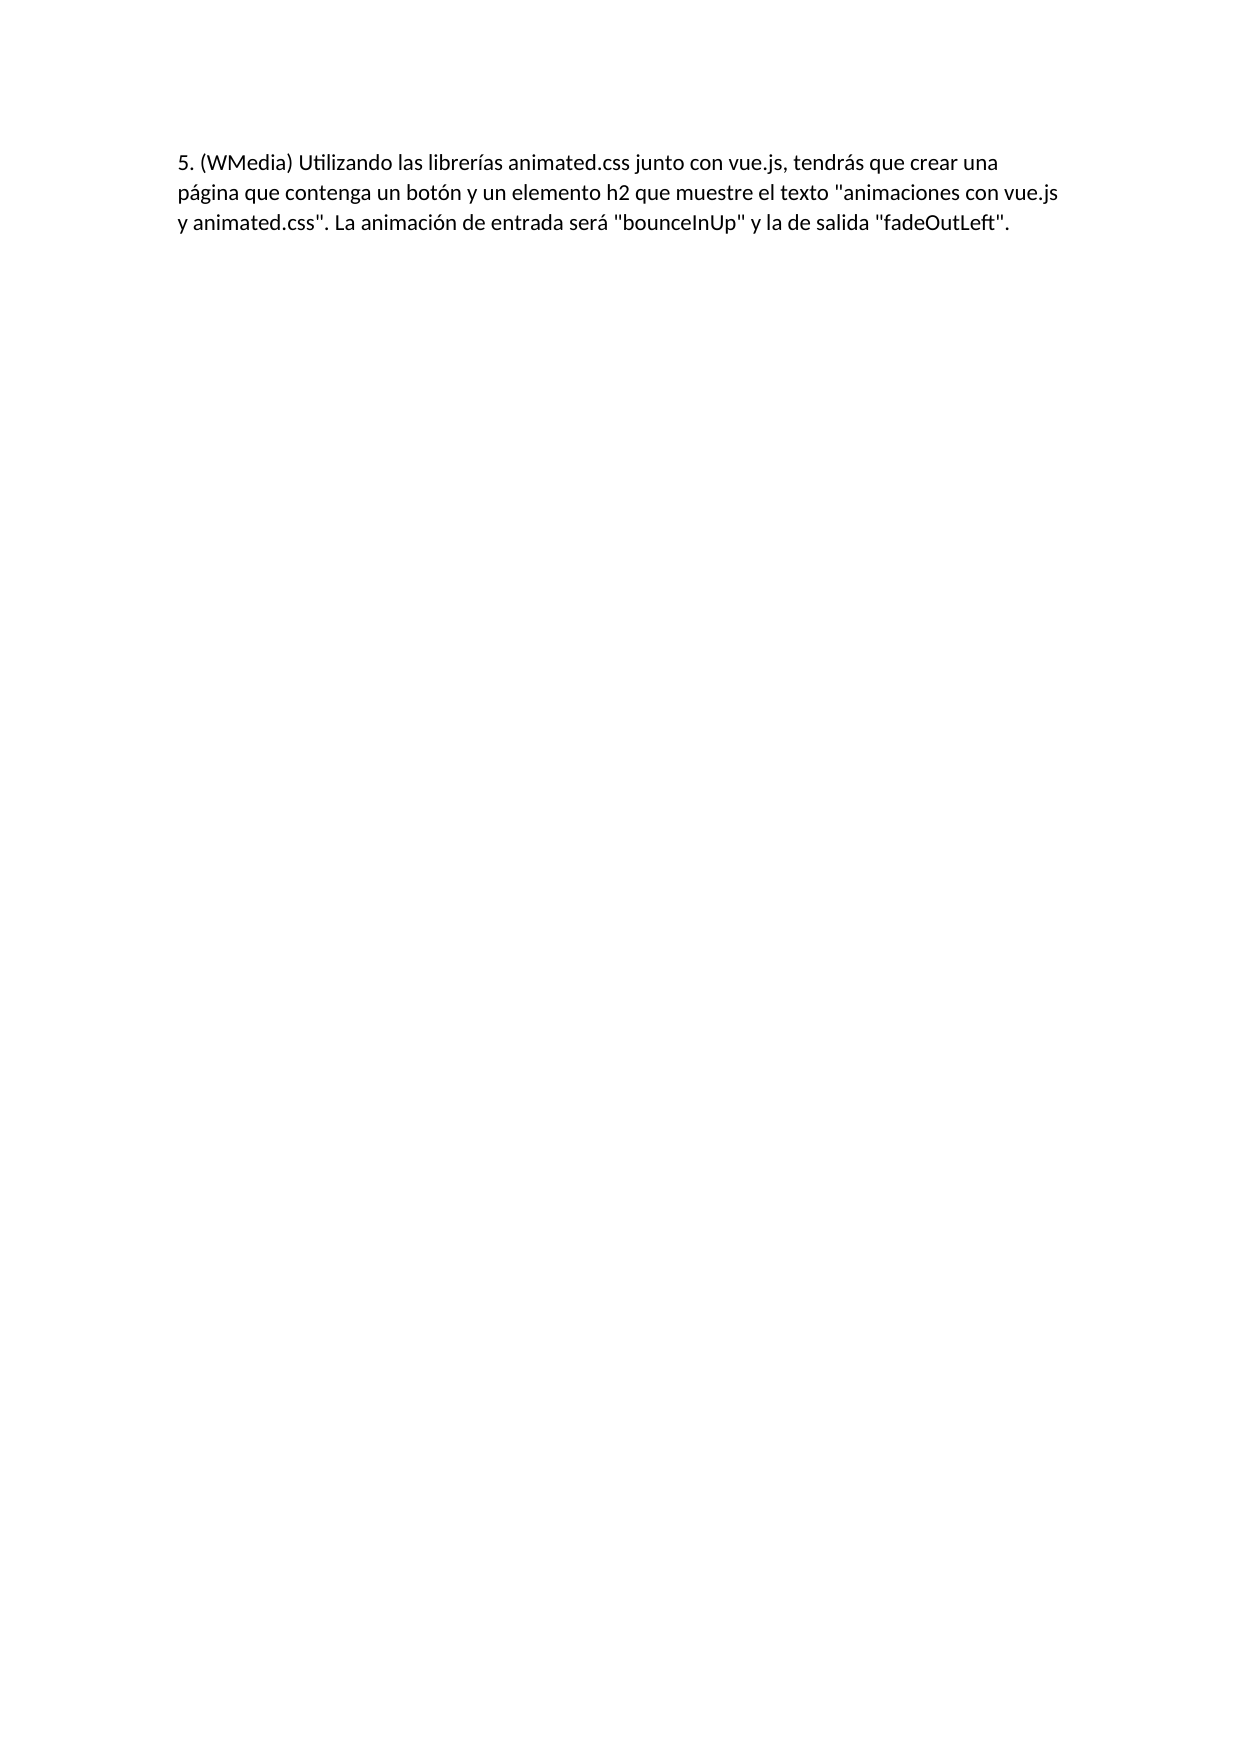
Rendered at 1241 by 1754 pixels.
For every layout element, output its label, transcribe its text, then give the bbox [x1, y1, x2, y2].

text 5. (WMedia) Utilizando las librerías animated.css junto con vue.js, tendrás que crear una página que contenga un botón y un elemento h2 que muestre el texto "animaciones con vue.js y animated.css". La animación de entrada será "bounceInUp" y la de salida "fadeOutLeft". [177, 148, 1063, 236]
